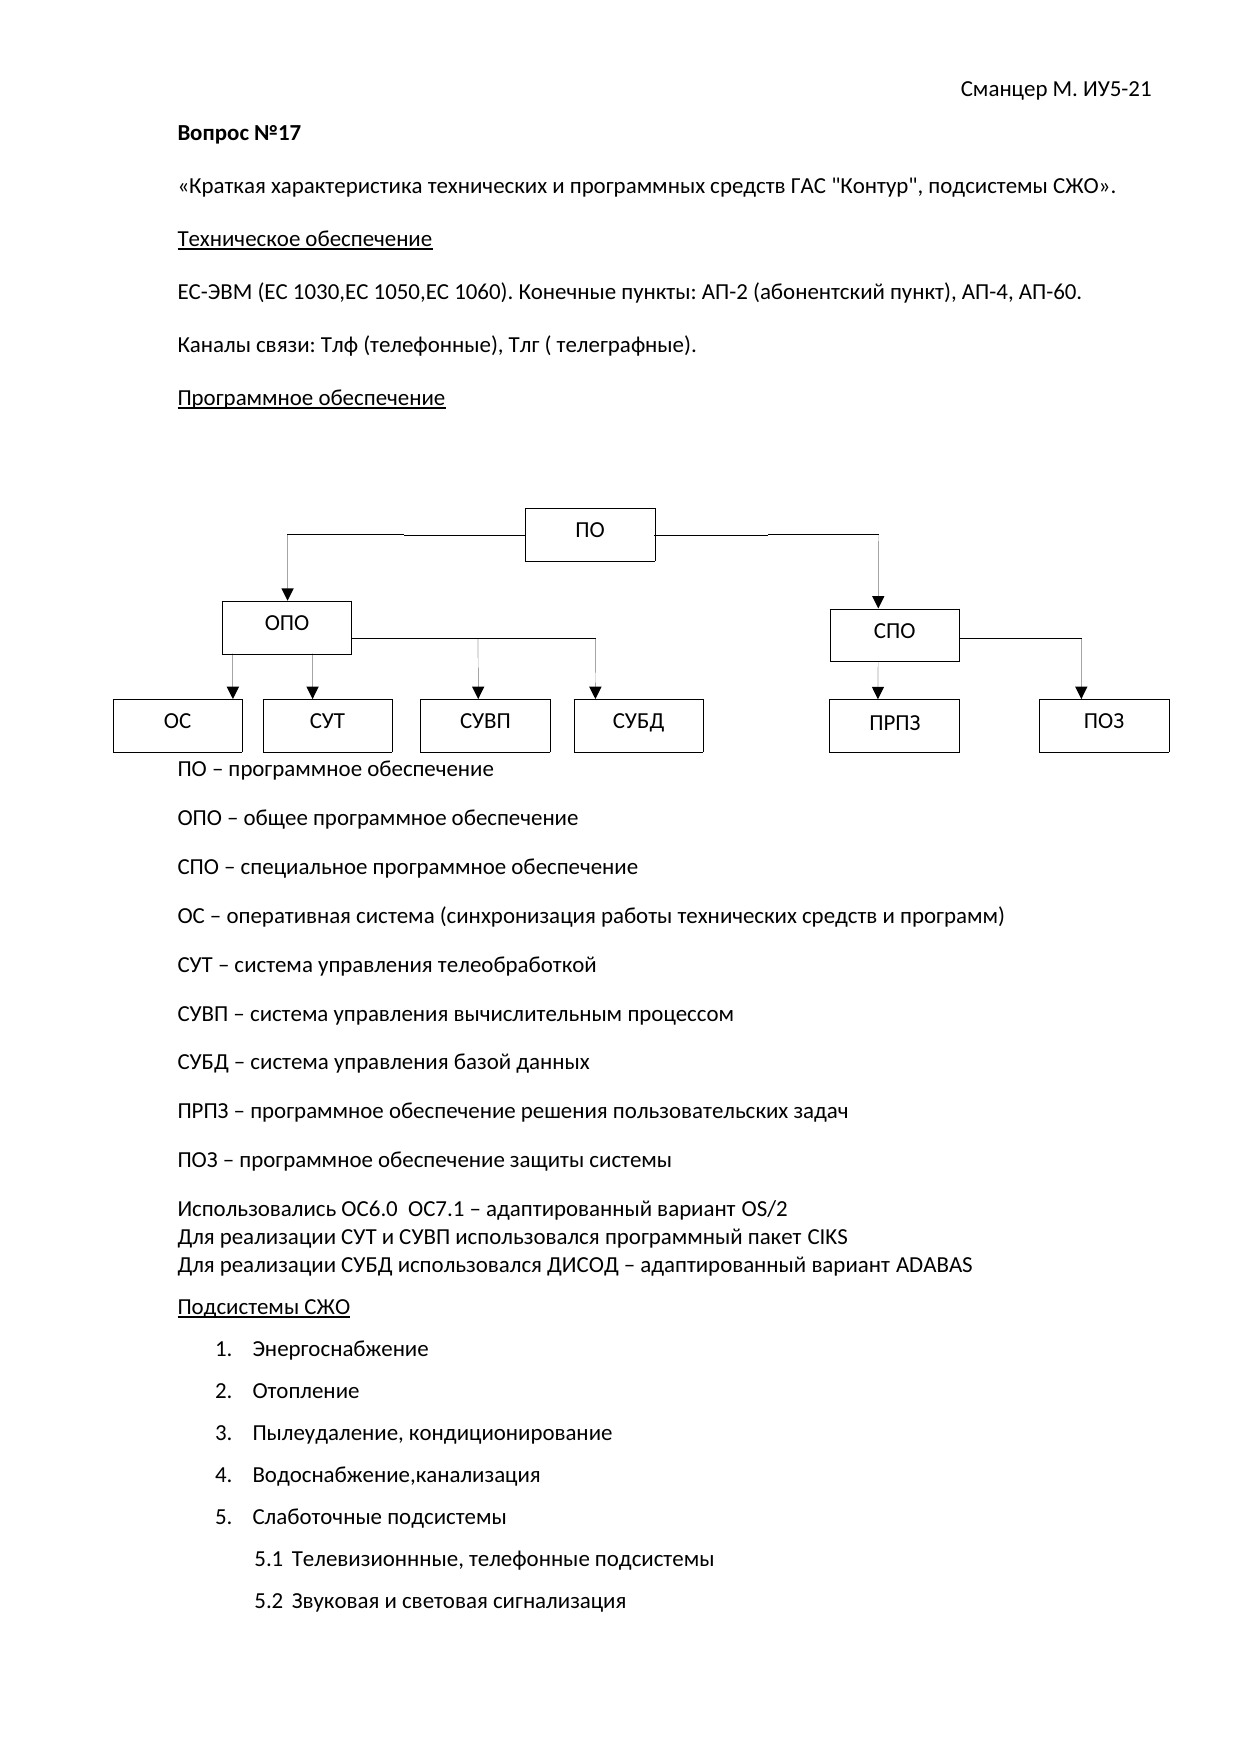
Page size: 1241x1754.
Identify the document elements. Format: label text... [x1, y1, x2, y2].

list Пылеудаление, кондиционирование [215, 1418, 1152, 1446]
text СУТ – система управления телеобработкой [177, 950, 1152, 978]
list Энергоснабжение [215, 1334, 1152, 1362]
text ПРПЗ – программное обеспечение решения пользовательских задач [177, 1096, 1152, 1124]
text Для реализации СУБД использовался ДИСОД – адаптированный вариант ADABAS [177, 1250, 1152, 1278]
list Звуковая и световая сигнализация [254, 1586, 1152, 1614]
text «Краткая характеристика технических и программных средств ГАС "Контур", подсистемы СЖО». [177, 171, 1152, 199]
text СУВП – система управления вычислительным процессом [177, 999, 1152, 1027]
text СПО – специальное программное обеспечение [177, 852, 1152, 880]
text Вопрос №17 [177, 118, 1152, 146]
list Водоснабжение,канализация [215, 1460, 1152, 1488]
text ОС – оперативная система (синхронизация работы технических средств и программ) [177, 901, 1152, 929]
text Подсистемы СЖО [177, 1292, 1152, 1320]
text Программное обеспечение [177, 383, 1152, 411]
text СУБД – система управления базой данных [177, 1047, 1152, 1076]
text ЕС-ЭВМ (ЕС 1030,ЕС 1050,ЕС 1060). Конечные пункты: АП-2 (абонентский пункт), АП-4, АП-60. [177, 277, 1152, 305]
text Каналы связи: Тлф (телефонные), Тлг ( телеграфные). [177, 330, 1152, 358]
text ПОЗ – программное обеспечение защиты системы [177, 1145, 1152, 1173]
text ОПО – общее программное обеспечение [177, 803, 1152, 831]
text ПО – программное обеспечение [177, 754, 1152, 782]
list Отопление [215, 1376, 1152, 1404]
list Слаботочные подсистемы [215, 1502, 1152, 1530]
text Использовались ОС6.0 ОС7.1 – адаптированный вариант OS/2 [177, 1194, 1152, 1222]
text Техническое обеспечение [177, 224, 1152, 252]
list Телевизионнные, телефонные подсистемы [254, 1544, 1152, 1572]
text Для реализации СУТ и СУВП использовался программный пакет CIKS [177, 1222, 1152, 1250]
